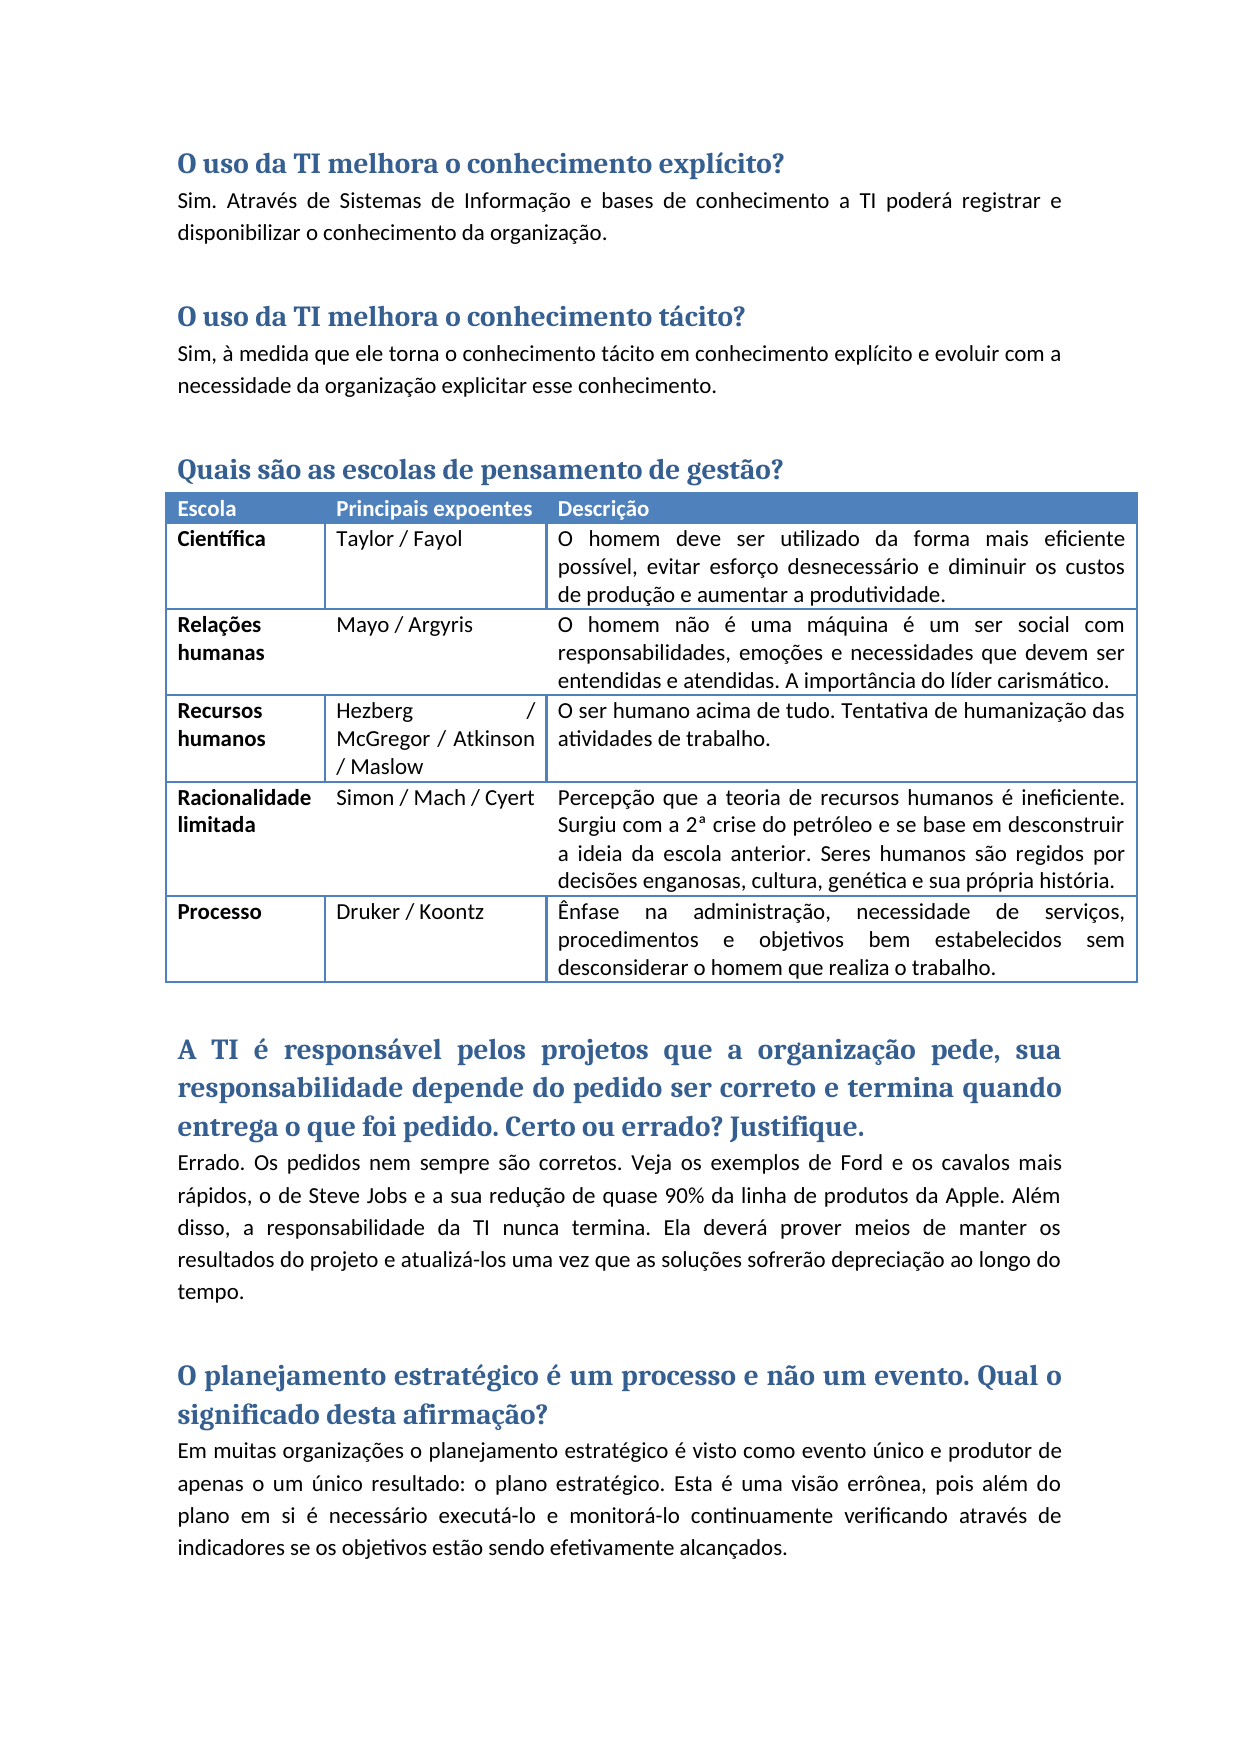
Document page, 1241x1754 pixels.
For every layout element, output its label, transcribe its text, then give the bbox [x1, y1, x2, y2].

table_cell Druker / Koontz [326, 897, 545, 981]
table_cell Mayo / Argyris [325, 610, 546, 694]
subtitle O planejamento estratégico é um processo e não um evento. Qual o significado desta afirmação? [177, 1359, 1063, 1432]
table_cell Processo [167, 897, 324, 981]
text Sim. Através de Sistemas de Informação e bases de conhecimento a TI poderá registrar e disponibilizar o conhecimento da organização. [177, 186, 1063, 246]
table_cell Percepção que a teoria de recursos humanos é ineficiente. Surgiu com a 2ª crise do petróleo e se base em desconstruir a ideia da escola anterior. Seres humanos são regidos por decisões enganosas, cultura, genética e sua própria história. [546, 783, 1136, 895]
subtitle O uso da TI melhora o conhecimento tácito? [177, 301, 1063, 334]
table_cell Científica [167, 524, 324, 608]
table_header Descrição [546, 494, 1136, 522]
table_cell O homem não é uma máquina é um ser social com responsabilidades, emoções e necessidades que devem ser entendidas e atendidas. A importância do líder carismático. [546, 610, 1136, 694]
text Sim, à medida que ele torna o conhecimento tácito em conhecimento explícito e evoluir com a necessidade da organização explicitar esse conhecimento. [177, 339, 1063, 399]
table_header Escola [167, 494, 325, 522]
subtitle O uso da TI melhora o conhecimento explícito? [177, 148, 1063, 181]
table_cell Racionalidade limitada [167, 783, 325, 895]
table_cell Taylor / Fayol [326, 524, 545, 608]
subtitle Quais são as escolas de pensamento de gestão? [177, 453, 1063, 487]
text Errado. Os pedidos nem sempre são corretos. Veja os exemplos de Ford e os cavalos mais rápidos, o de Steve Jobs e a sua redução de quase 90% da linha de produtos da Apple. Além disso, a responsabilidade da TI nunca termina. Ela deverá prover meios de manter os resultados do projeto e atualizá-los uma vez que as soluções sofrerão depreciação ao longo do tempo. [177, 1148, 1063, 1305]
table_cell Hezberg / McGregor / Atkinson / Maslow [326, 696, 545, 781]
table_cell Simon / Mach / Cyert [325, 783, 546, 895]
table_header Principais expoentes [325, 494, 546, 522]
table_cell O ser humano acima de tudo. Tentativa de humanização das atividades de trabalho. [548, 696, 1136, 781]
subtitle A TI é responsável pelos projetos que a organização pede, sua responsabilidade depende do pedido ser correto e termina quando entrega o que foi pedido. Certo ou errado? Justifique. [177, 1033, 1063, 1143]
table_cell Relações humanas [167, 610, 325, 694]
text Em muitas organizações o planejamento estratégico é visto como evento único e produtor de apenas o um único resultado: o plano estratégico. Esta é uma visão errônea, pois além do plano em si é necessário executá-lo e monitorá-lo continuamente verificando através de indicadores se os objetivos estão sendo efetivamente alcançados. [177, 1437, 1063, 1561]
table_cell Ênfase na administração, necessidade de serviços, procedimentos e objetivos bem estabelecidos sem desconsiderar o homem que realiza o trabalho. [548, 897, 1136, 981]
table_cell Recursos humanos [167, 696, 324, 781]
table_cell O homem deve ser utilizado da forma mais eficiente possível, evitar esforço desnecessário e diminuir os custos de produção e aumentar a produtividade. [548, 524, 1136, 608]
